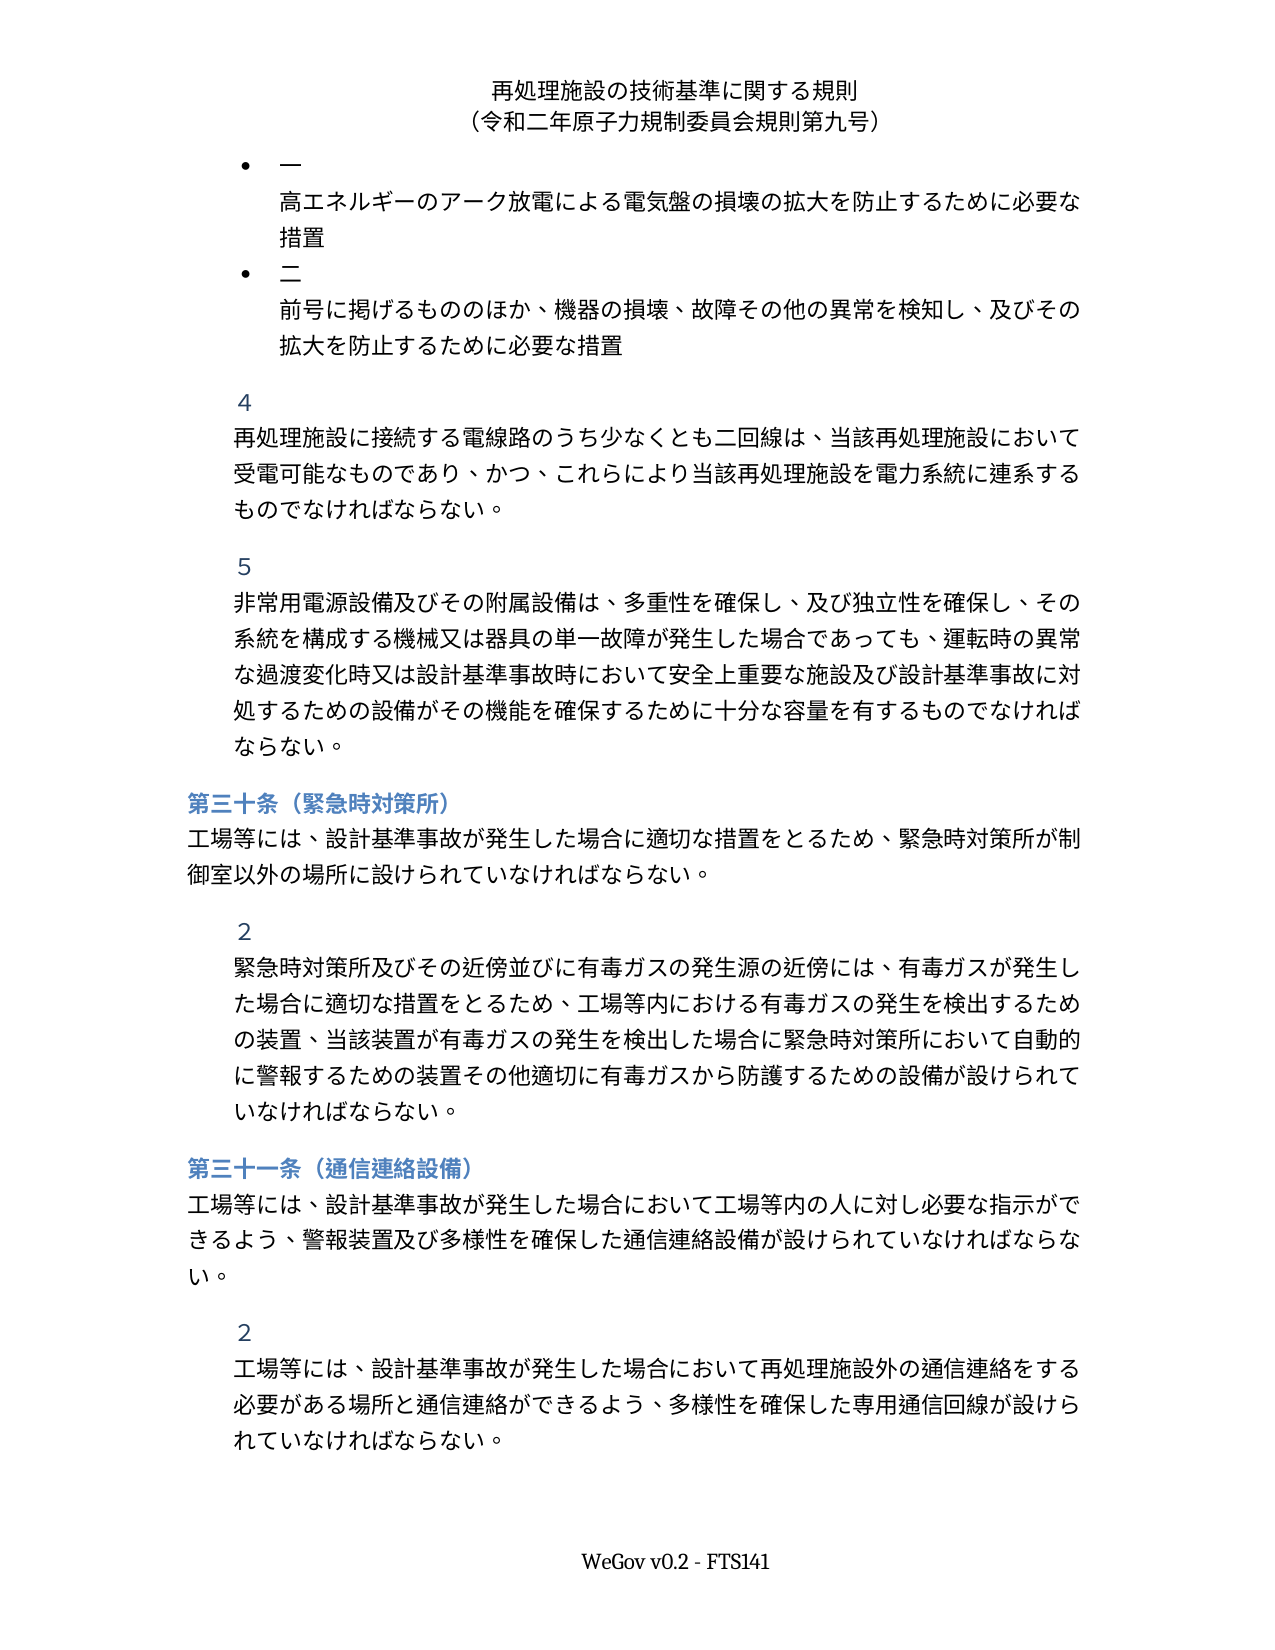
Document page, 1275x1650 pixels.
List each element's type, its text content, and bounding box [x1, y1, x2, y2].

list 一 高エネルギーのアーク放電による電気盤の損壊の拡大を防止するために必要な措置 [242, 150, 1087, 253]
text 工場等には、設計基準事故が発生した場合において工場等内の人に対し必要な指示ができるよう、警報装置及び多様性を確保した通信連絡設備が設けられていなければならない。 [187, 1188, 1087, 1292]
subtitle ５ [233, 551, 1087, 582]
text 非常用電源設備及びその附属設備は、多重性を確保し、及び独立性を確保し、その系統を構成する機械又は器具の単一故障が発生した場合であっても、運転時の異常な過渡変化時又は設計基準事故時において安全上重要な施設及び設計基準事故に対処するための設備がその機能を確保するために十分な容量を有するものでなければならない。 [233, 587, 1087, 762]
list 二 前号に掲げるもののほか、機器の損壊、故障その他の異常を検知し、及びその拡大を防止するために必要な措置 [242, 258, 1087, 361]
text 緊急時対策所及びその近傍並びに有毒ガスの発生源の近傍には、有毒ガスが発生した場合に適切な措置をとるため、工場等内における有毒ガスの発生を検出するための装置、当該装置が有毒ガスの発生を検出した場合に緊急時対策所において自動的に警報するための装置その他適切に有毒ガスから防護するための設備が設けられていなければならない。 [233, 952, 1087, 1127]
subtitle 第三十条（緊急時対策所） [187, 787, 1087, 819]
text 工場等には、設計基準事故が発生した場合に適切な措置をとるため、緊急時対策所が制御室以外の場所に設けられていなければならない。 [187, 823, 1087, 891]
subtitle 第三十一条（通信連絡設備） [187, 1153, 1087, 1184]
text 工場等には、設計基準事故が発生した場合において再処理施設外の通信連絡をする必要がある場所と通信連絡ができるよう、多様性を確保した専用通信回線が設けられていなければならない。 [233, 1353, 1087, 1456]
subtitle ２ [233, 916, 1087, 947]
text 再処理施設に接続する電線路のうち少なくとも二回線は、当該再処理施設において受電可能なものであり、かつ、これらにより当該再処理施設を電力系統に連系するものでなければならない。 [233, 422, 1087, 526]
subtitle ４ [233, 386, 1087, 418]
subtitle ２ [233, 1317, 1087, 1348]
